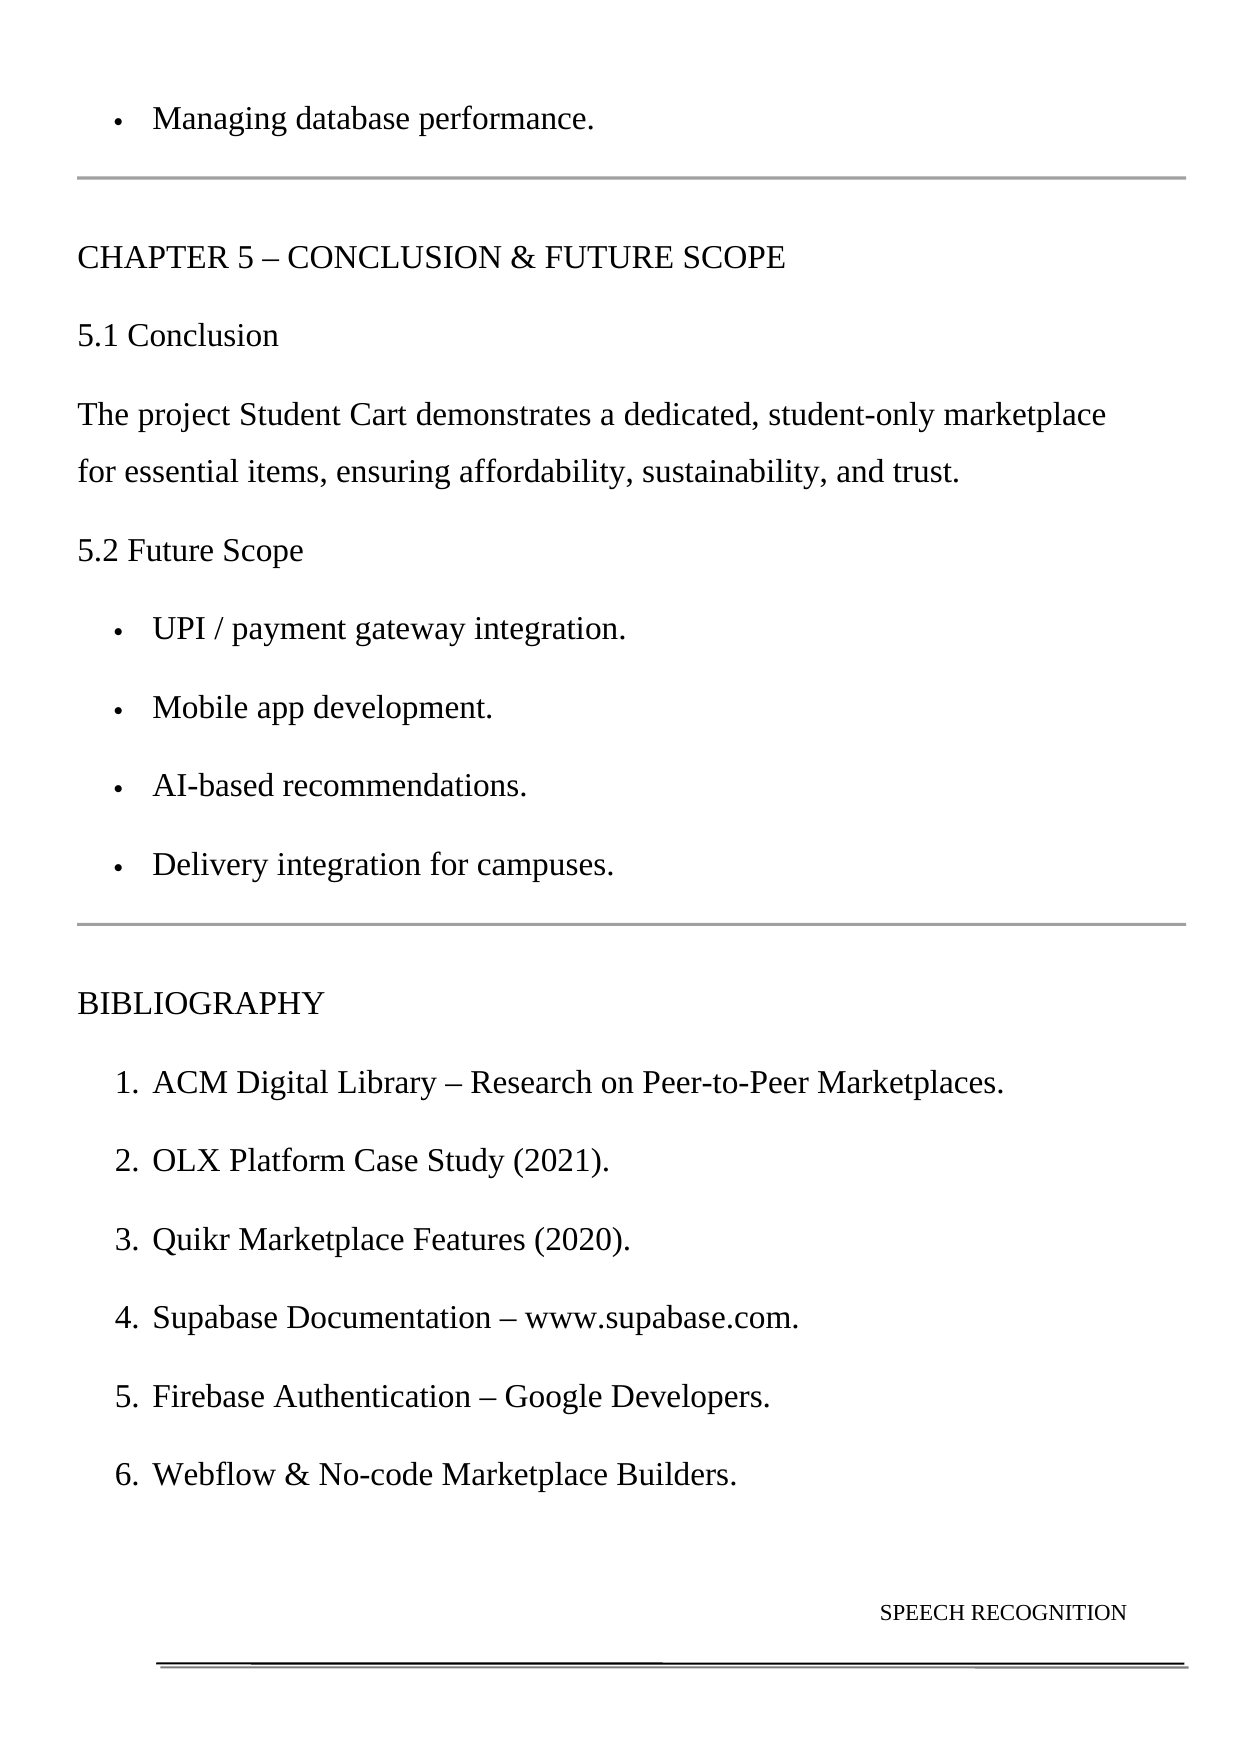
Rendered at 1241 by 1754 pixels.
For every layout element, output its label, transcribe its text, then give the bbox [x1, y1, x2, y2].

text 5.1 Conclusion [77, 316, 1108, 354]
text BIBLIOGRAPHY [77, 983, 1108, 1022]
list AI-based recommendations. [114, 766, 1108, 804]
list Delivery integration for campuses. [114, 844, 1108, 883]
text The project Student Cart demonstrates a dedicated, student-only marketplace for essential items, ensuring affordability, sustainability, and trust. [77, 394, 1108, 490]
list Mobile app development. [114, 687, 1108, 726]
list Managing database performance. [114, 98, 1108, 136]
list UPI / payment gateway integration. [114, 609, 1108, 647]
list ACM Digital Library – Research on Peer-to-Peer Marketplaces. [114, 1062, 1108, 1100]
list Quikr Marketplace Features (2020). [114, 1219, 1108, 1257]
list Webflow & No-code Marketplace Builders. [114, 1454, 1108, 1493]
list Supabase Documentation – www.supabase.com. [114, 1297, 1108, 1336]
text CHAPTER 5 – CONCLUSION & FUTURE SCOPE [77, 237, 1108, 275]
list Firebase Authentication – Google Developers. [114, 1376, 1108, 1414]
text 5.2 Future Scope [77, 530, 1108, 568]
list OLX Platform Case Study (2021). [114, 1140, 1108, 1179]
